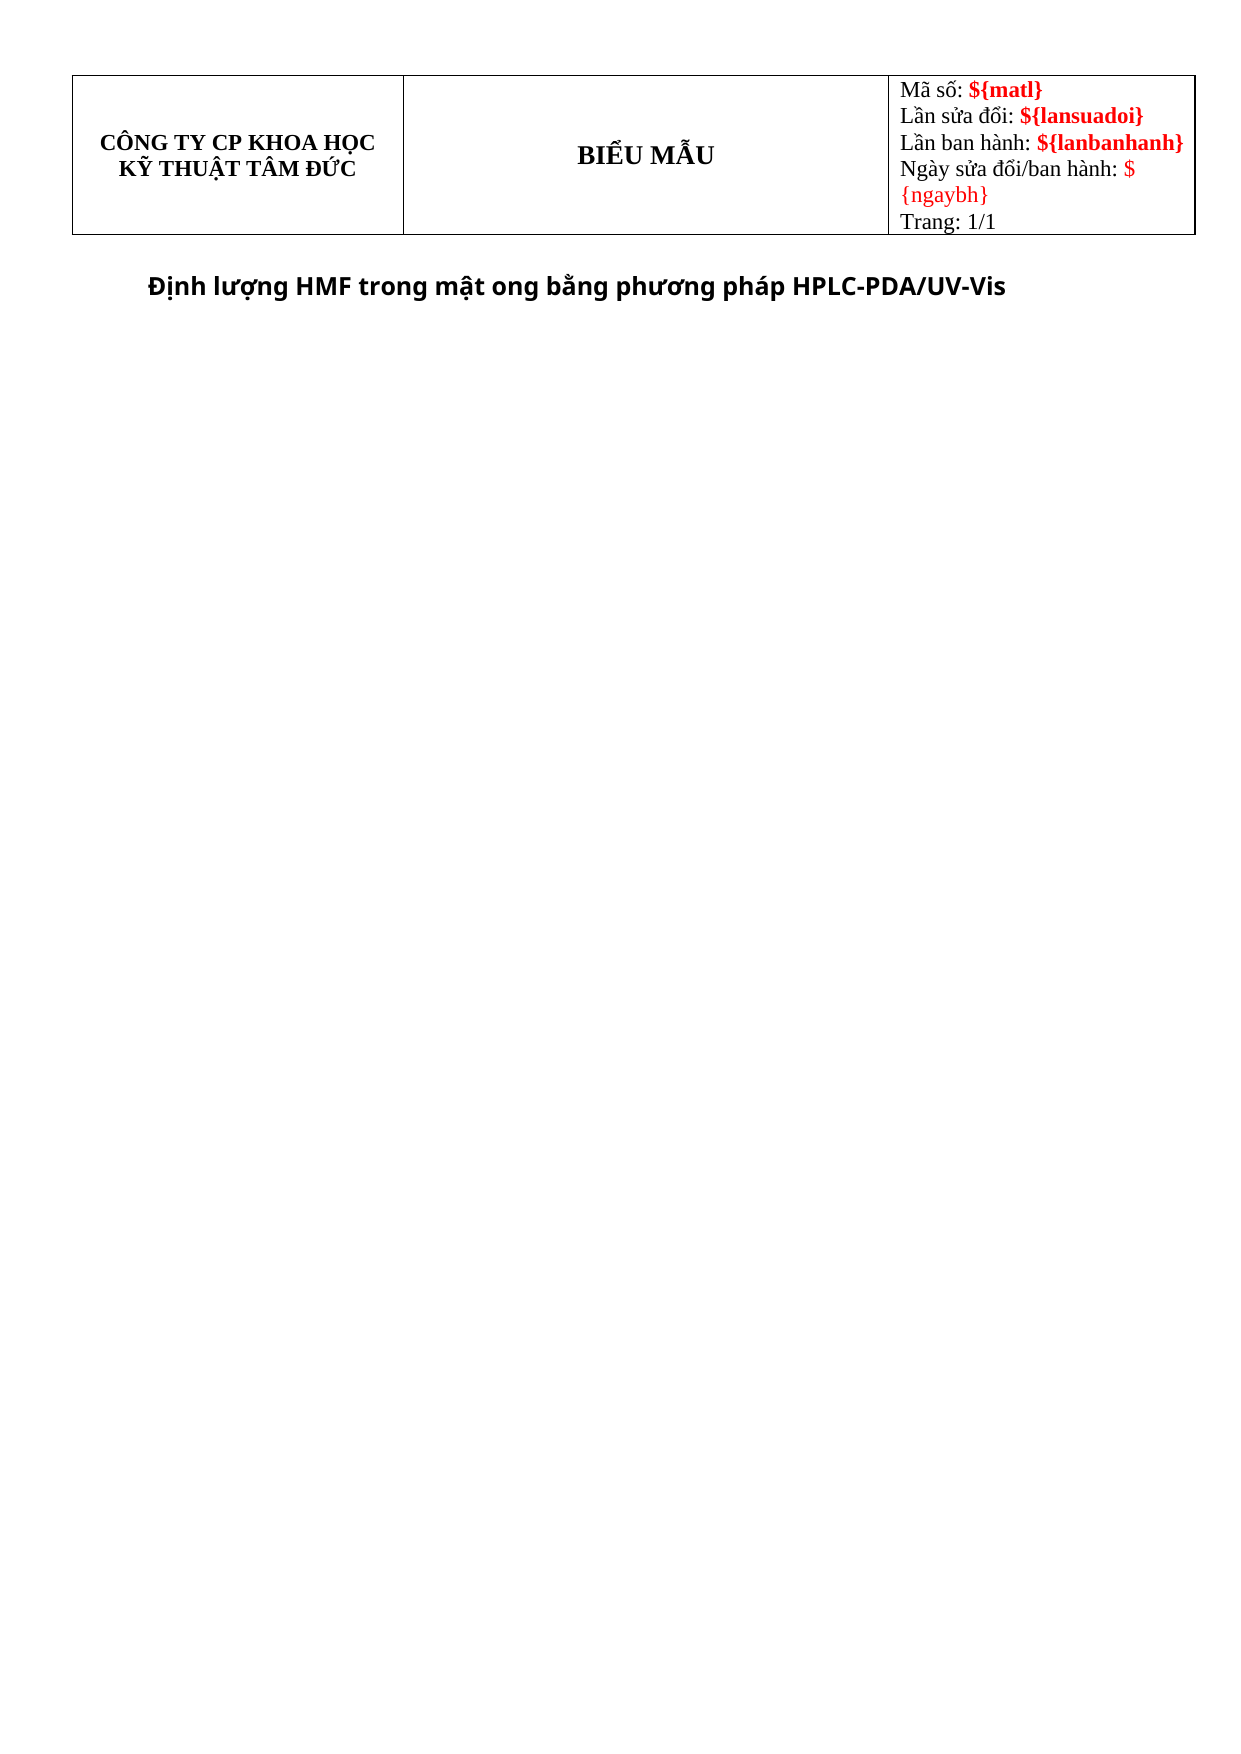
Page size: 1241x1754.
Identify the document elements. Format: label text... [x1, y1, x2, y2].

text Định lượng HMF trong mật ong bằng phương pháp HPLC-PDA/UV-Vis [148, 269, 1122, 303]
